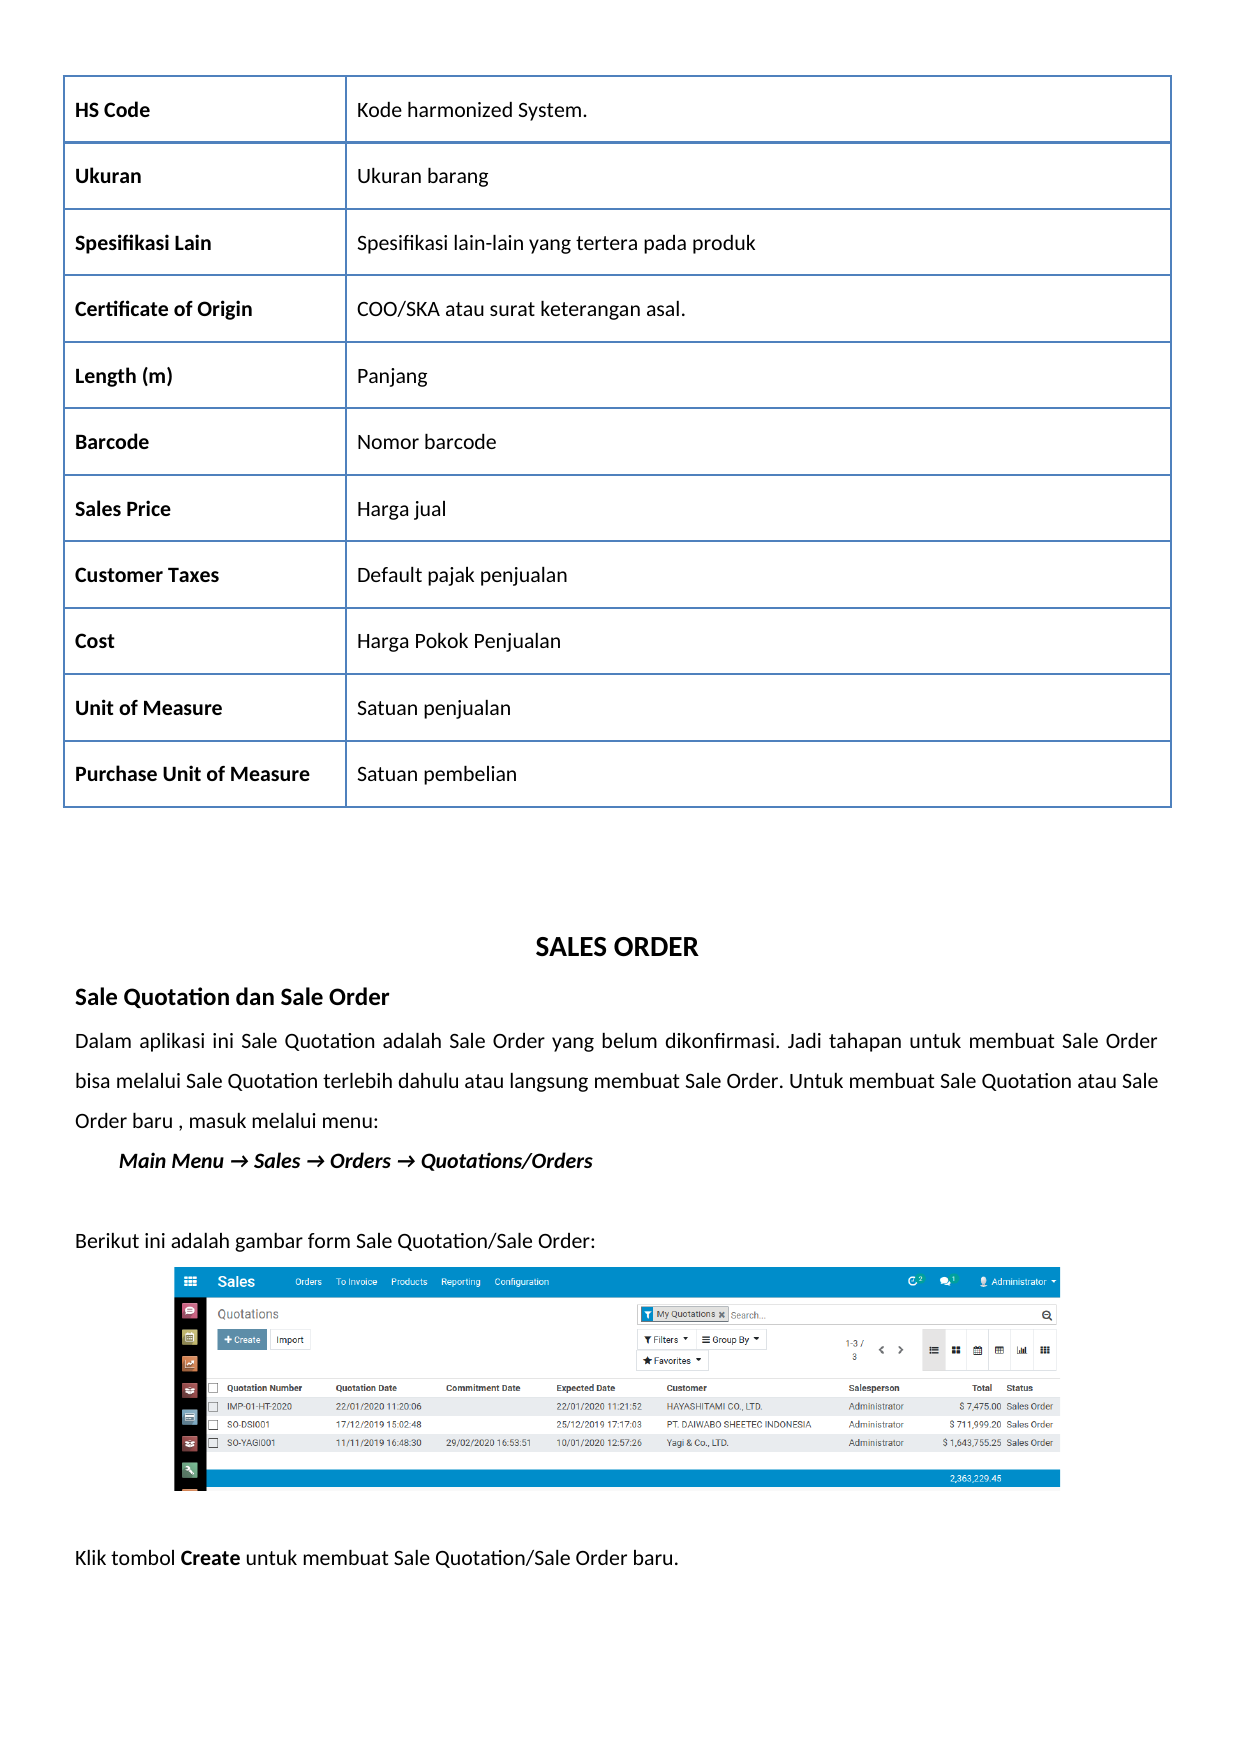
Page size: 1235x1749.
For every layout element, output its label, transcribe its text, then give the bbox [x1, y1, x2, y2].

table_cell Satuan penjualan [347, 675, 1170, 739]
table_cell COO/SKA atau surat keterangan asal. [347, 276, 1170, 341]
text Sale Quotation dan Sale Order [75, 982, 1159, 1012]
picture [941, 1275, 958, 1284]
table_cell Ukuran barang [347, 144, 1170, 208]
table_cell Ukuran [65, 144, 345, 208]
picture [914, 1274, 925, 1283]
table_cell Harga Pokok Penjualan [347, 609, 1170, 673]
text SALES ORDER [75, 928, 1159, 964]
table_cell Purchase Unit of Measure [65, 742, 345, 806]
table_cell Cost [65, 609, 345, 673]
table_cell Panjang [347, 343, 1170, 407]
picture [174, 1298, 1060, 1491]
table_cell Nomor barcode [347, 409, 1170, 474]
text Berikut ini adalah gambar form Sale Quotation/Sale Order: [75, 1227, 1159, 1254]
table_cell Harga jual [347, 476, 1170, 540]
table_cell Barcode [65, 409, 345, 474]
text Klik tombol Create untuk membuat Sale Quotation/Sale Order baru. [75, 1544, 1159, 1570]
table_cell Certificate of Origin [65, 276, 345, 341]
table_cell Kode harmonized System. [347, 77, 1170, 141]
table_cell Sales Price [65, 476, 345, 540]
table_cell Spesifikasi Lain [65, 210, 345, 274]
table_cell Length (m) [65, 343, 345, 407]
table_cell Customer Taxes [65, 542, 345, 607]
table_cell Default pajak penjualan [347, 542, 1170, 607]
text Dalam aplikasi ini Sale Quotation adalah Sale Order yang belum dikonfirmasi. Jadi tahapan untuk membuat Sale Order bisa melalui Sale Quotation terlebih dahulu atau langsung membuat Sale Order. Untuk membuat Sale Quotation atau Sale Order baru , masuk melalui menu: [75, 1027, 1159, 1134]
table_cell Unit of Measure [65, 675, 345, 739]
text Main Menu → Sales → Orders → Quotations/Orders [75, 1147, 1159, 1174]
table_cell Satuan pembelian [347, 742, 1170, 806]
picture [185, 1281, 196, 1285]
table_cell HS Code [65, 77, 345, 141]
table_cell Spesifikasi lain-lain yang tertera pada produk [347, 210, 1170, 274]
